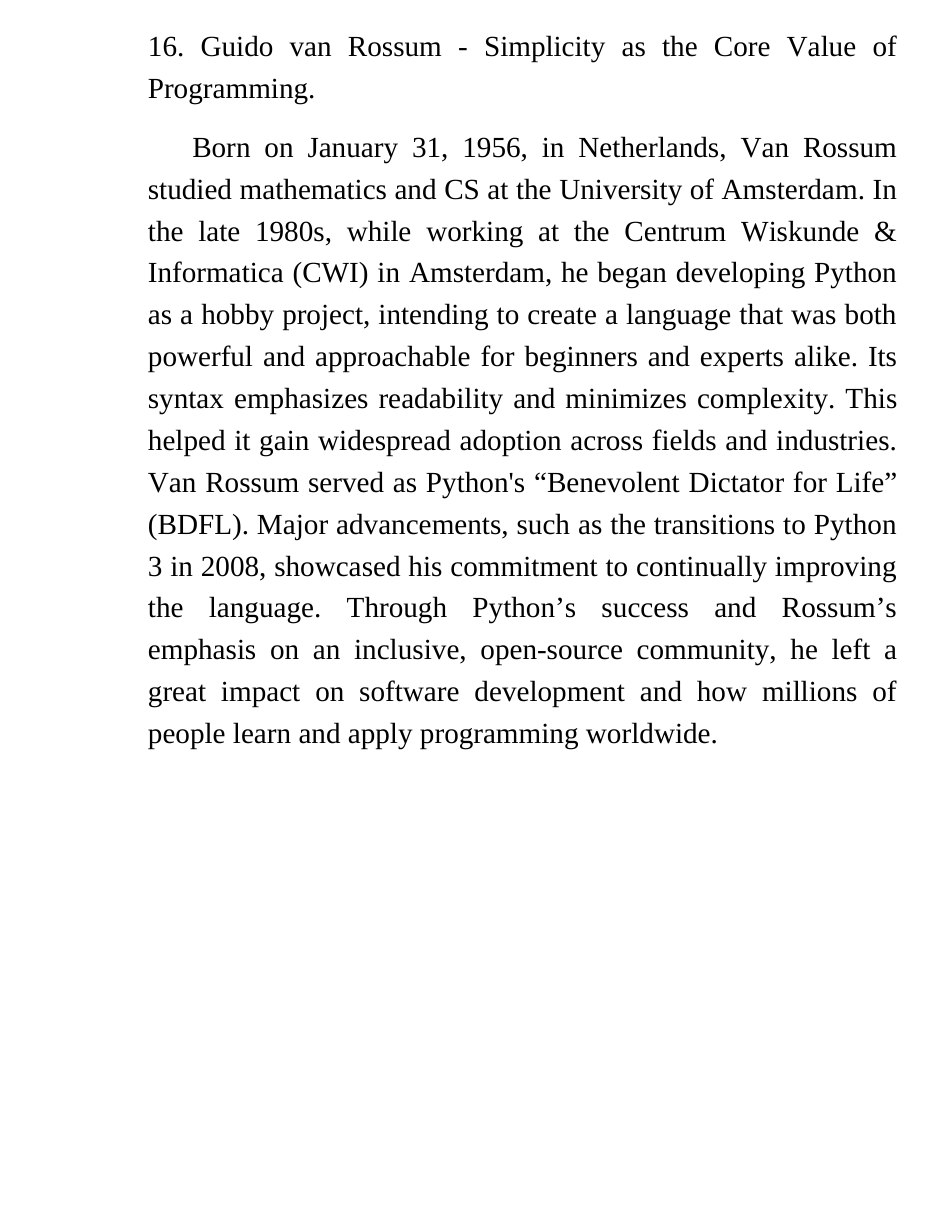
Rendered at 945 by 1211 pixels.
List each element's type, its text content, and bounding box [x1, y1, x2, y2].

text Born on January 31, 1956, in Netherlands, Van Rossum studied mathematics and CS at the University of Amsterdam. In the late 1980s, while working at the Centrum Wiskunde & Informatica (CWI) in Amsterdam, he began developing Python as a hobby project, intending to create a language that was both powerful and approachable for beginners and experts alike. Its syntax emphasizes readability and minimizes complexity. This helped it gain widespread adoption across fields and industries. Van Rossum served as Python's “Benevolent Dictator for Life” (BDFL). Major advancements, such as the transitions to Python 3 in 2008, showcased his commitment to continually improving the language. Through Python’s success and Rossum’s emphasis on an inclusive, open-source community, he left a great impact on software development and how millions of people learn and apply programming worldwide. [148, 130, 898, 750]
text 16. Guido van Rossum - Simplicity as the Core Value of Programming. [148, 29, 898, 105]
